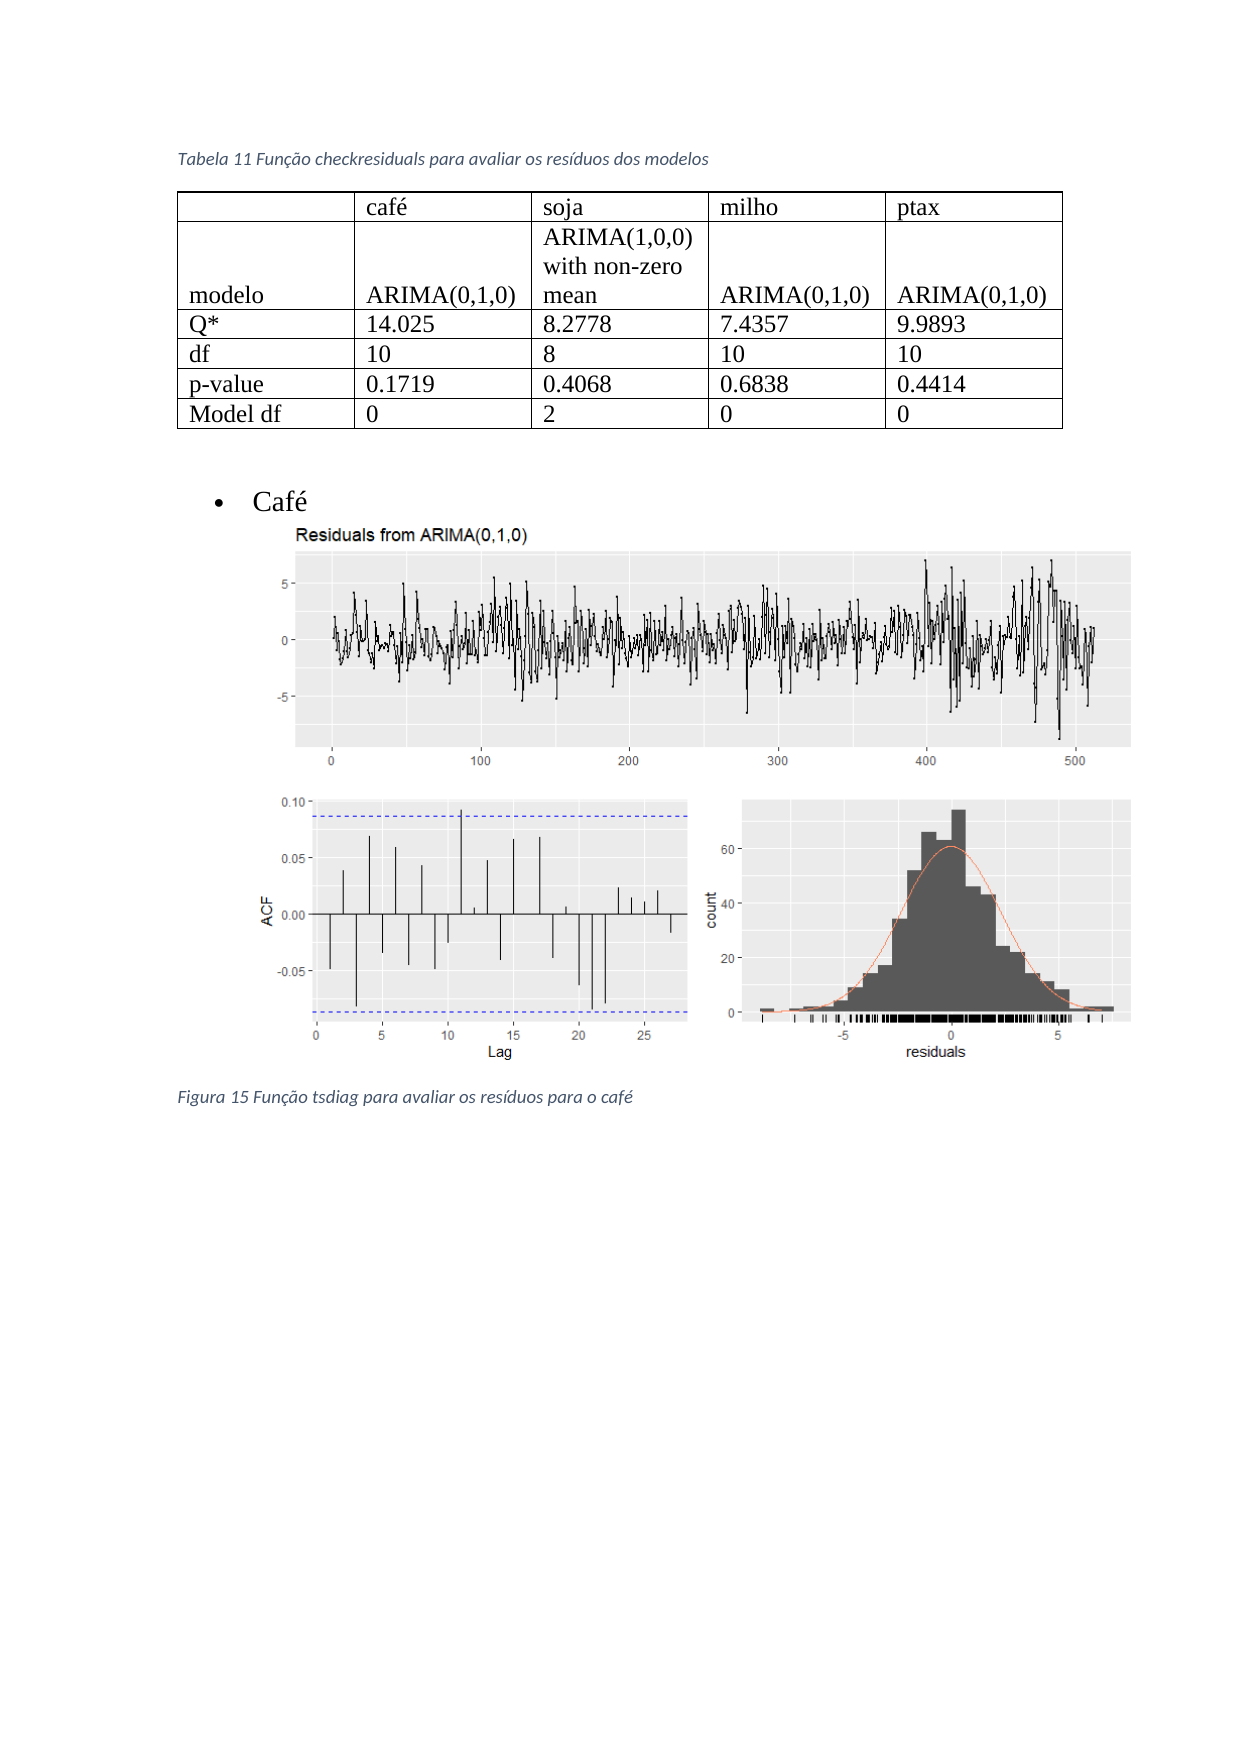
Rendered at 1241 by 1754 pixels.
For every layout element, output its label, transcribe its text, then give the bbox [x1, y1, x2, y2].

table_cell 0.4414 [886, 369, 1062, 398]
table_cell Model df [178, 399, 354, 428]
table_header [178, 193, 354, 221]
table_cell ARIMA(0,1,0) [355, 222, 531, 308]
table_cell 0 [709, 399, 885, 428]
table_cell 14.025 [355, 310, 531, 338]
table_cell 10 [355, 339, 531, 368]
table_cell 0.1719 [355, 369, 531, 398]
text Tabela 11 Função checkresiduals para avaliar os resíduos dos modelos [177, 148, 1063, 171]
table_cell 0.4068 [532, 369, 708, 398]
table_cell 10 [886, 339, 1062, 368]
table_cell 9.9893 [886, 310, 1062, 338]
table_cell 8.2778 [532, 310, 708, 338]
table_header soja [532, 193, 708, 221]
table_cell 10 [709, 339, 885, 368]
table_cell 0 [886, 399, 1062, 428]
text Figura 15 Função tsdiag para avaliar os resíduos para o café [177, 1085, 1063, 1108]
table_cell modelo [178, 222, 354, 308]
table_header café [355, 193, 531, 221]
table_cell ARIMA(0,1,0) [886, 222, 1062, 308]
picture [252, 519, 1138, 1067]
table_cell 7.4357 [709, 310, 885, 338]
table_cell 0 [355, 399, 531, 428]
table_cell ARIMA(1,0,0) with non-zero mean [532, 222, 708, 308]
table_cell p-value [178, 369, 354, 398]
table_header milho [709, 193, 885, 221]
table_header ptax [886, 193, 1062, 221]
table_cell 2 [532, 399, 708, 428]
table_cell Q* [178, 310, 354, 338]
table_cell 8 [532, 339, 708, 368]
table_cell 0.6838 [709, 369, 885, 398]
table_cell ARIMA(0,1,0) [709, 222, 885, 308]
table_cell df [178, 339, 354, 368]
